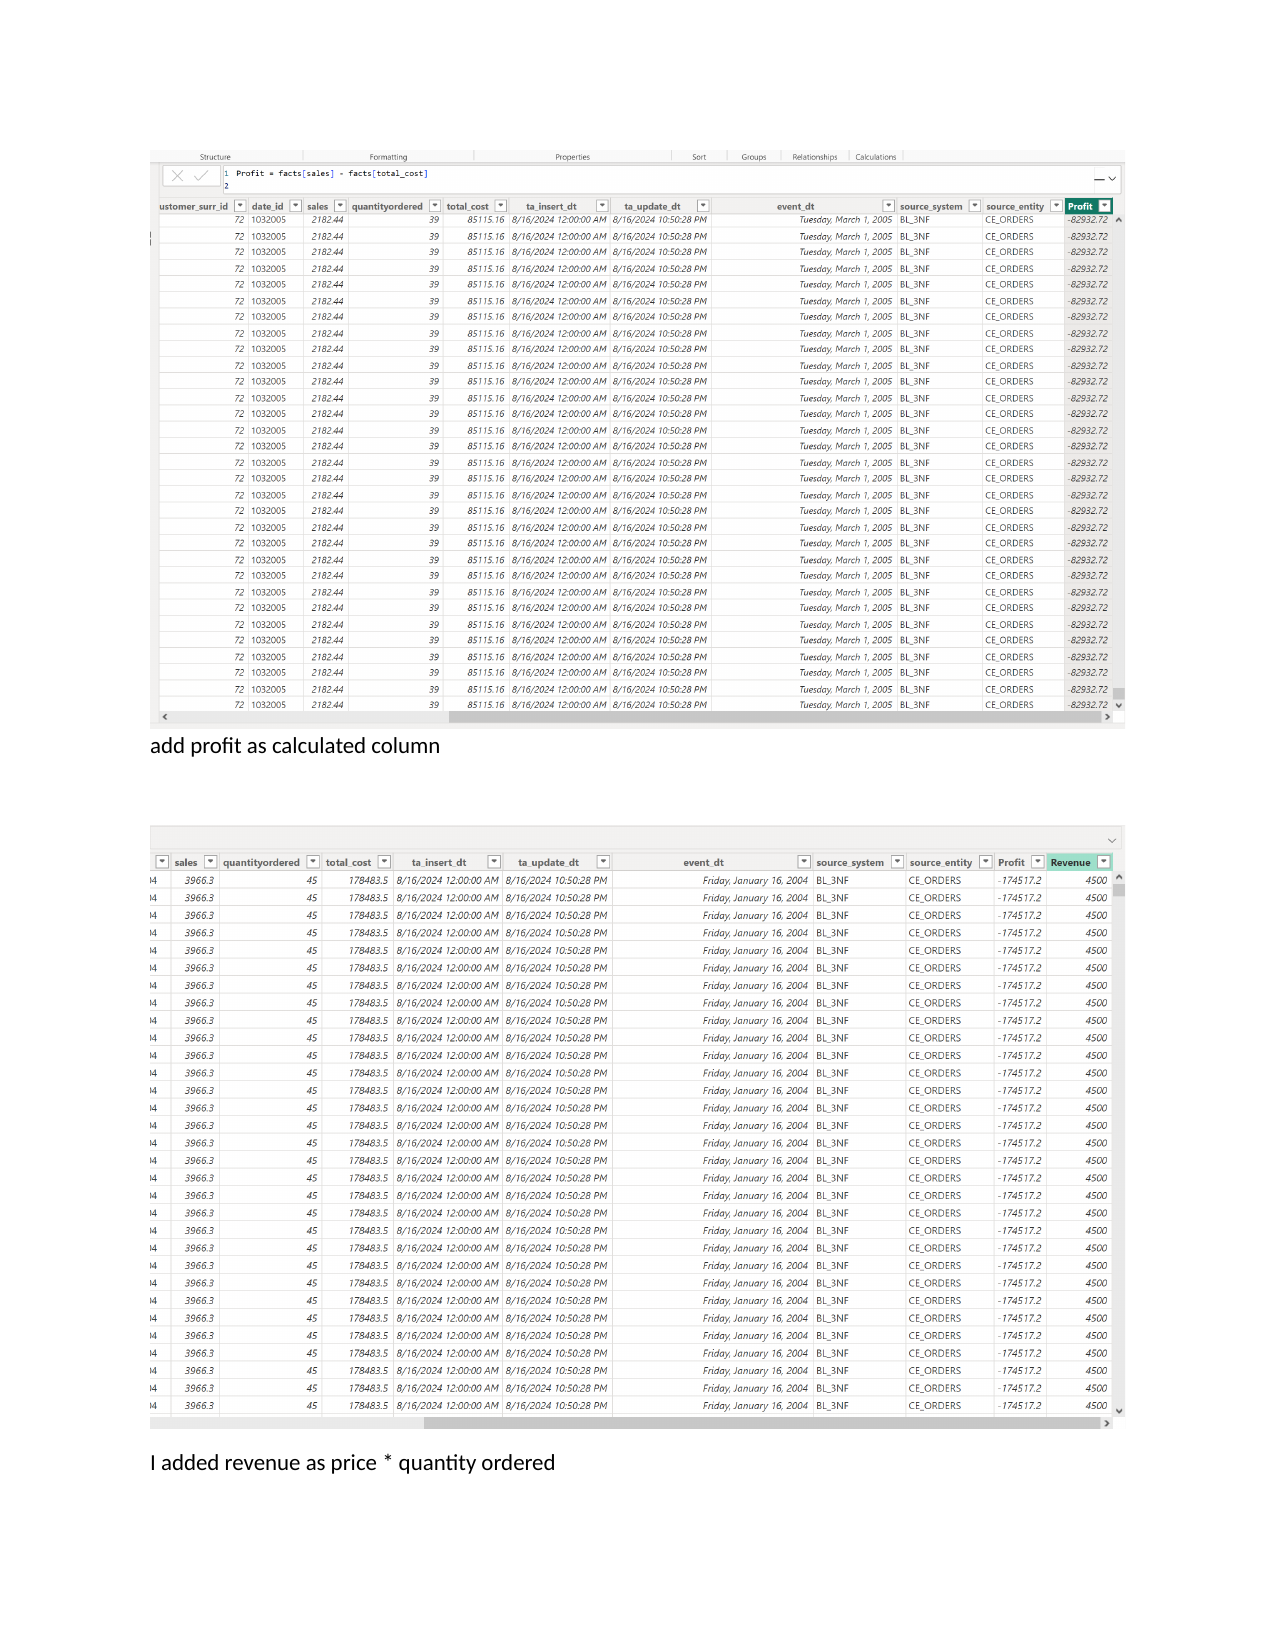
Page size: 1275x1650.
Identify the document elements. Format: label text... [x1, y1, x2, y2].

picture [150, 825, 1125, 1429]
picture [150, 150, 1125, 729]
text I added revenue as price * quantity ordered [150, 1448, 1125, 1476]
text add profit as calculated column [150, 729, 1125, 759]
